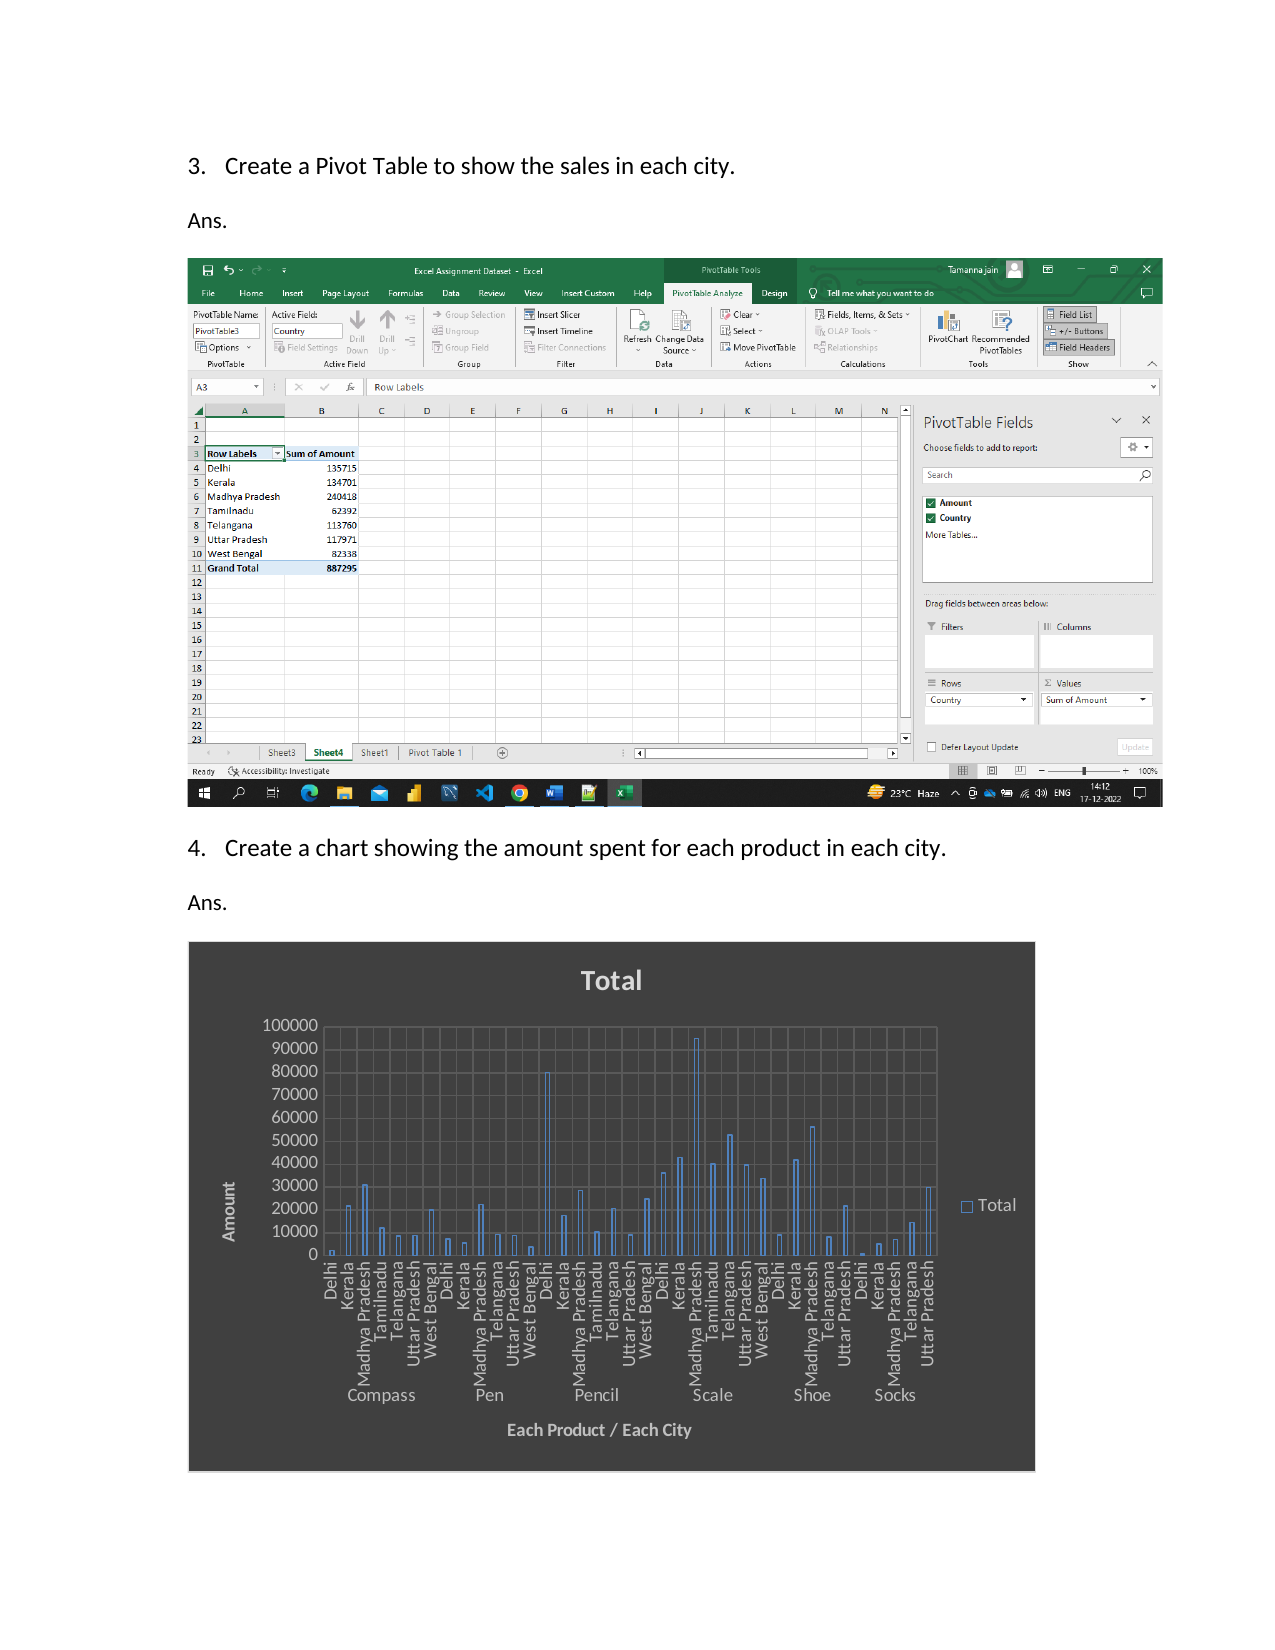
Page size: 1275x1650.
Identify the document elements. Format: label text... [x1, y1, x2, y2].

picture [187, 258, 1163, 807]
list Create a chart showing the amount spent for each product in each city. [187, 832, 1125, 862]
list Create a Pivot Table to show the sales in each city. [187, 150, 1125, 181]
text Ans. [187, 888, 1125, 916]
text Ans. [187, 206, 1125, 234]
